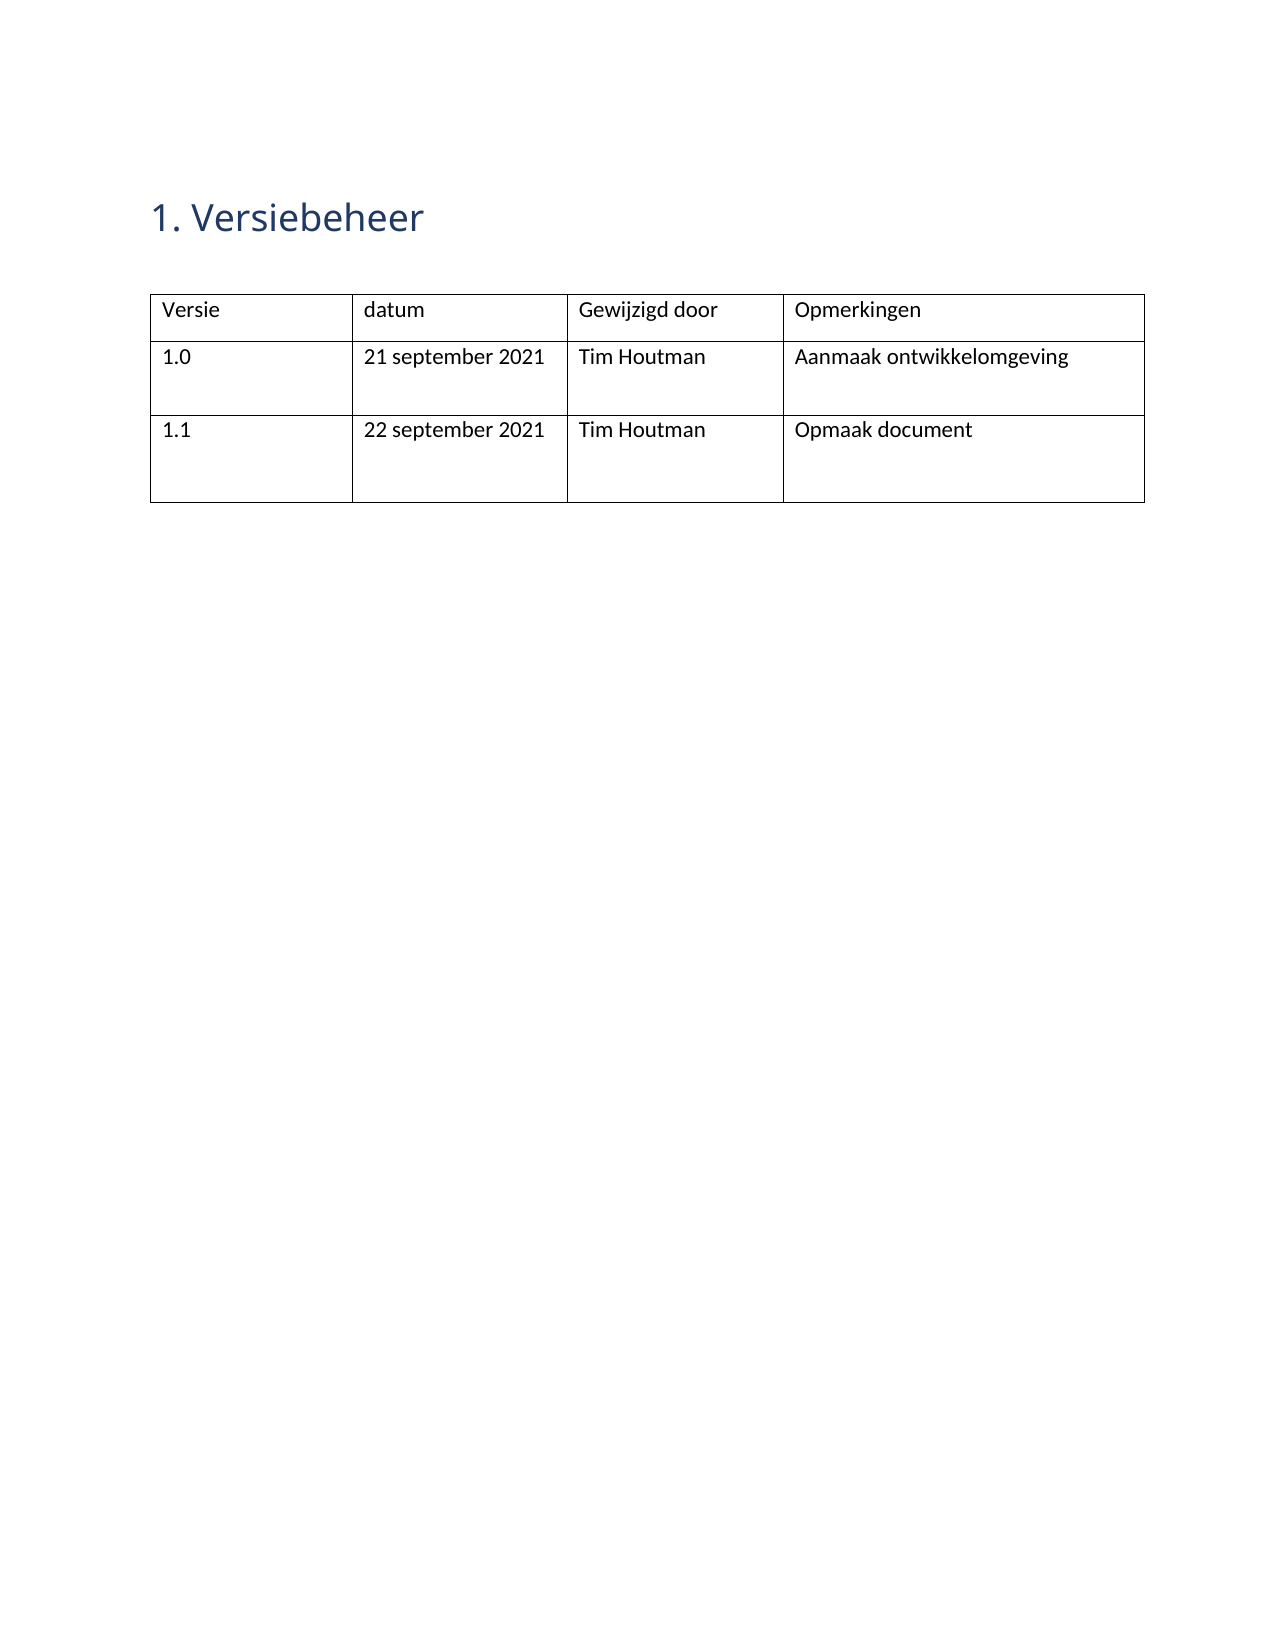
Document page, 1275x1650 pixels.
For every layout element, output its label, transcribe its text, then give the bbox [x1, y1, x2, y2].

table_header Gewijzigd door [568, 295, 783, 341]
table_cell Opmaak document [784, 416, 1144, 502]
subtitle 1. Versiebeheer [150, 192, 1125, 243]
table_cell 1.0 [151, 342, 352, 414]
table_cell Tim Houtman [568, 342, 783, 414]
table_cell 1.1 [151, 416, 352, 502]
table_header datum [353, 295, 567, 341]
table_cell 22 september 2021 [353, 416, 567, 502]
table_header Opmerkingen [784, 295, 1144, 341]
table_header Versie [151, 295, 352, 341]
table_cell Aanmaak ontwikkelomgeving [784, 342, 1144, 414]
table_cell Tim Houtman [568, 416, 783, 502]
table_cell 21 september 2021 [353, 342, 567, 414]
